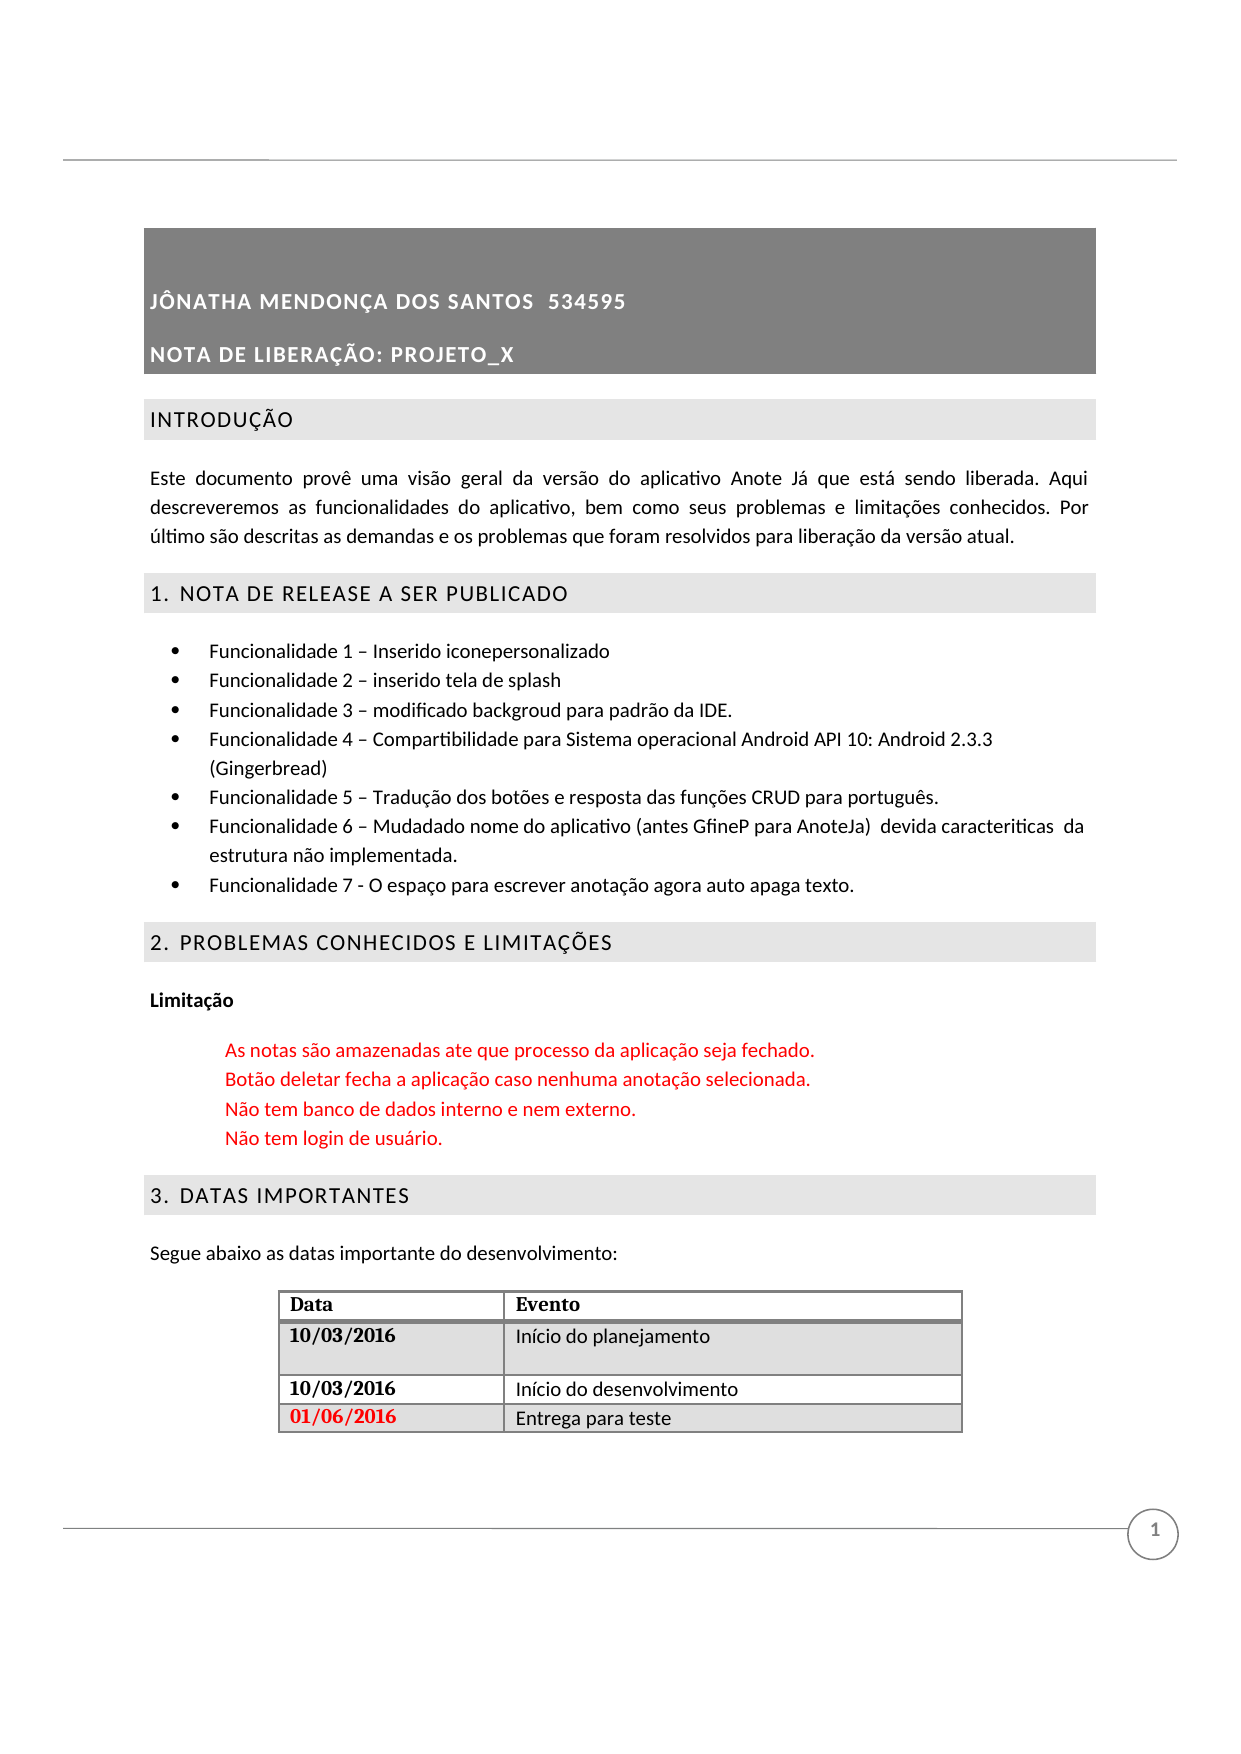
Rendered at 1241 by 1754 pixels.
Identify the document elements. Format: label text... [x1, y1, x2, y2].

list As notas são amazenadas ate que processo da aplicação seja fechado. [225, 1037, 1090, 1063]
table_header Evento [505, 1293, 961, 1319]
list Funcionalidade 6 – Mudadado nome do aplicativo (antes GfineP para AnoteJa) devida caracteriticas da estrutura não implementada. [172, 813, 1090, 868]
table_cell Início do desenvolvimento [505, 1376, 961, 1403]
subtitle Nota de liberação: projeto_X [150, 334, 1090, 368]
text Este documento provê uma visão geral da versão do aplicativo Anote Já que está sendo liberada. Aqui descreveremos as funcionalidades do aplicativo, bem como seus problemas e limitações conhecidos. Por último são descritas as demandas e os problemas que foram resolvidos para liberação da versão atual. [150, 465, 1090, 548]
text Segue abaixo as datas importante do desenvolvimento: [150, 1240, 1090, 1266]
text Limitação [150, 987, 1090, 1013]
subtitle Datas Importantes [150, 1181, 1090, 1209]
table_cell 01/06/2016 [280, 1405, 503, 1431]
list Não tem banco de dados interno e nem externo. [225, 1096, 1090, 1121]
list Funcionalidade 2 – inserido tela de splash [172, 668, 1090, 693]
list Funcionalidade 1 – Inserido iconepersonalizado [172, 638, 1090, 664]
subtitle Introdução [150, 405, 1090, 433]
subtitle Problemas conhecidos e limitações [150, 928, 1090, 956]
table_cell 10/03/2016 [280, 1324, 503, 1374]
table_cell 10/03/2016 [280, 1376, 503, 1403]
list Funcionalidade 4 – Compartibilidade para Sistema operacional Android API 10: Android 2.3.3 (Gingerbread) [172, 726, 1090, 781]
subtitle Nota de release a ser publicado [150, 579, 1090, 607]
table_cell Entrega para teste [505, 1405, 961, 1431]
table_cell Início do planejamento [505, 1324, 961, 1374]
list Botão deletar fecha a aplicação caso nenhuma anotação selecionada. [225, 1067, 1090, 1092]
list Funcionalidade 5 – Tradução dos botões e resposta das funções CRUD para português. [172, 784, 1090, 810]
list Funcionalidade 3 – modificado backgroud para padrão da IDE. [172, 697, 1090, 722]
subtitle Jônatha mendonça dos santos 534595 [150, 281, 1090, 315]
table_header Data [280, 1293, 503, 1319]
list Funcionalidade 7 - O espaço para escrever anotação agora auto apaga texto. [172, 872, 1090, 897]
list Não tem login de usuário. [225, 1125, 1090, 1150]
